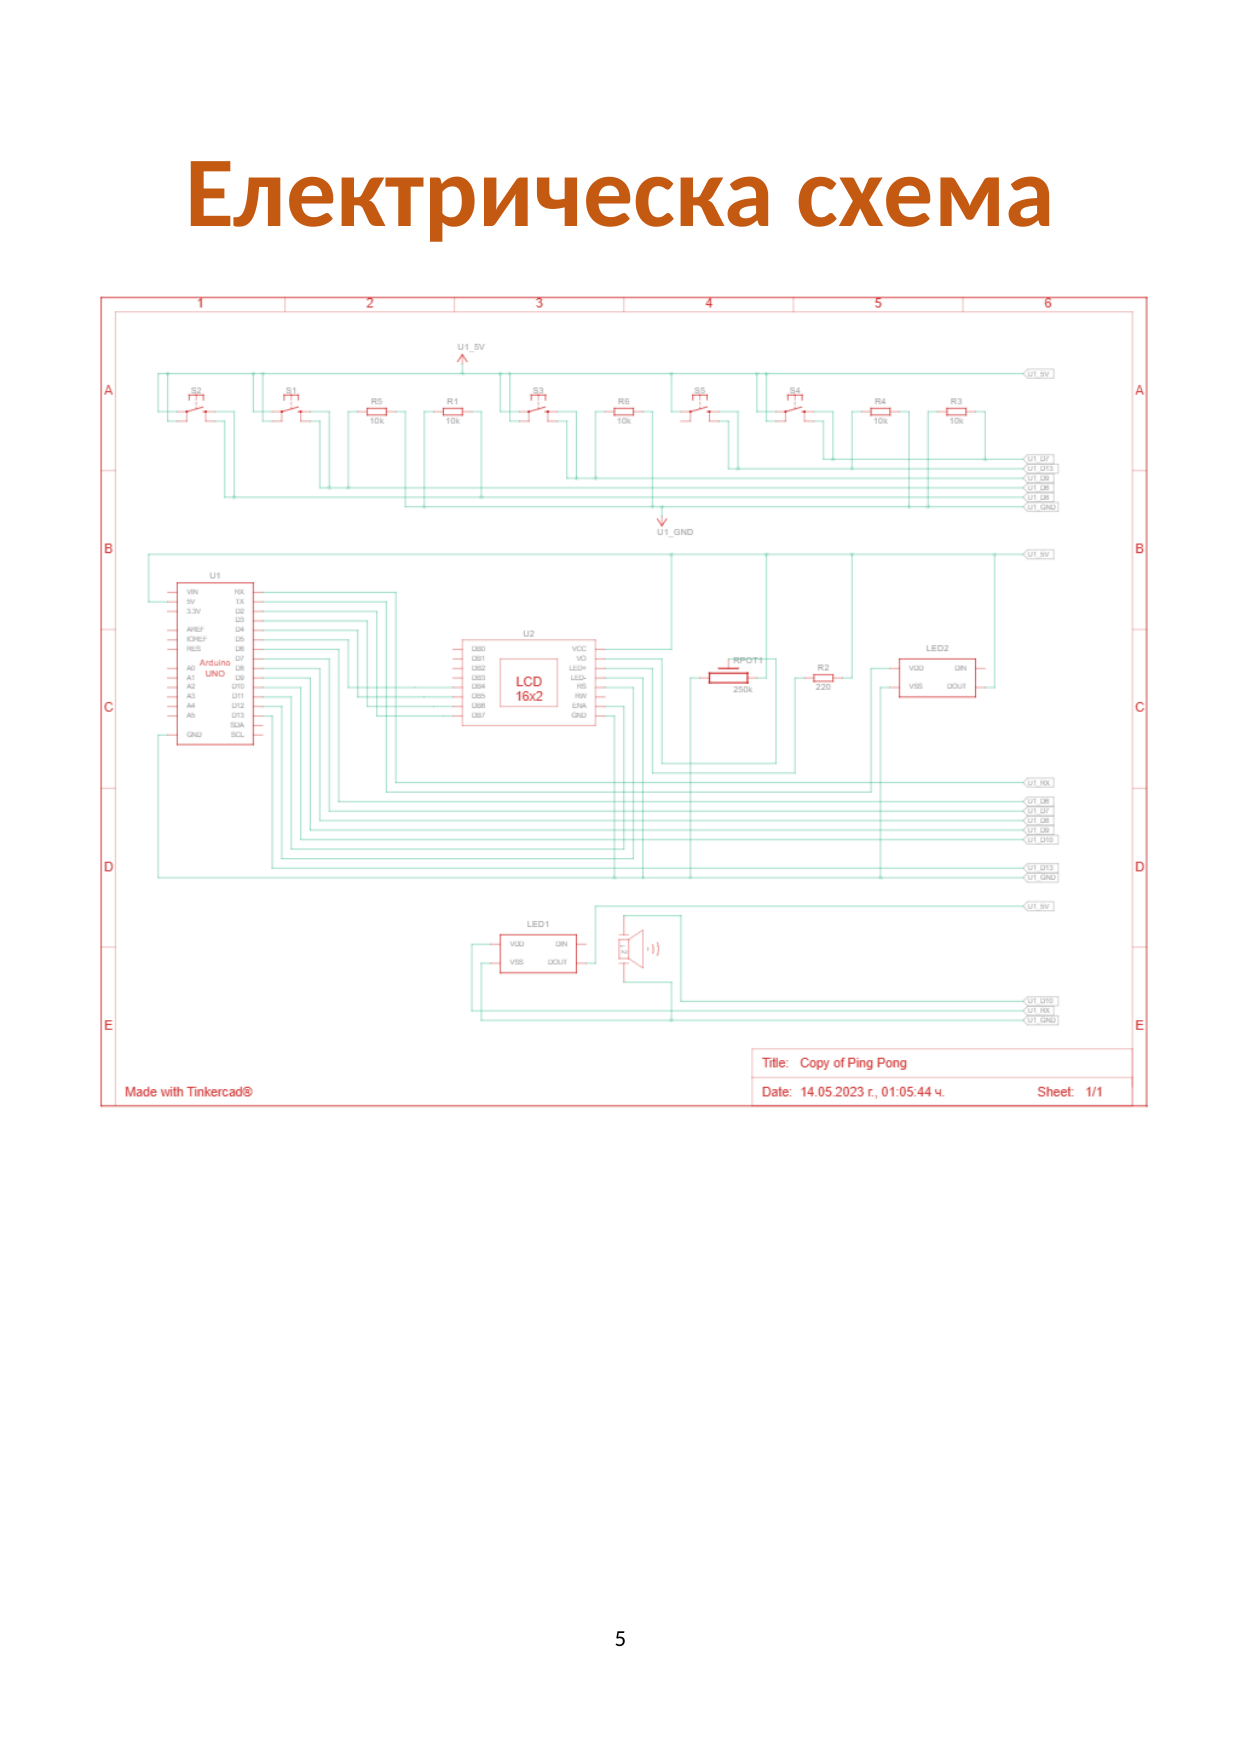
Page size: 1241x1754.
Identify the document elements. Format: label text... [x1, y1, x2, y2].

picture [80, 275, 1171, 1128]
subtitle Електрическа схема [75, 130, 1165, 252]
